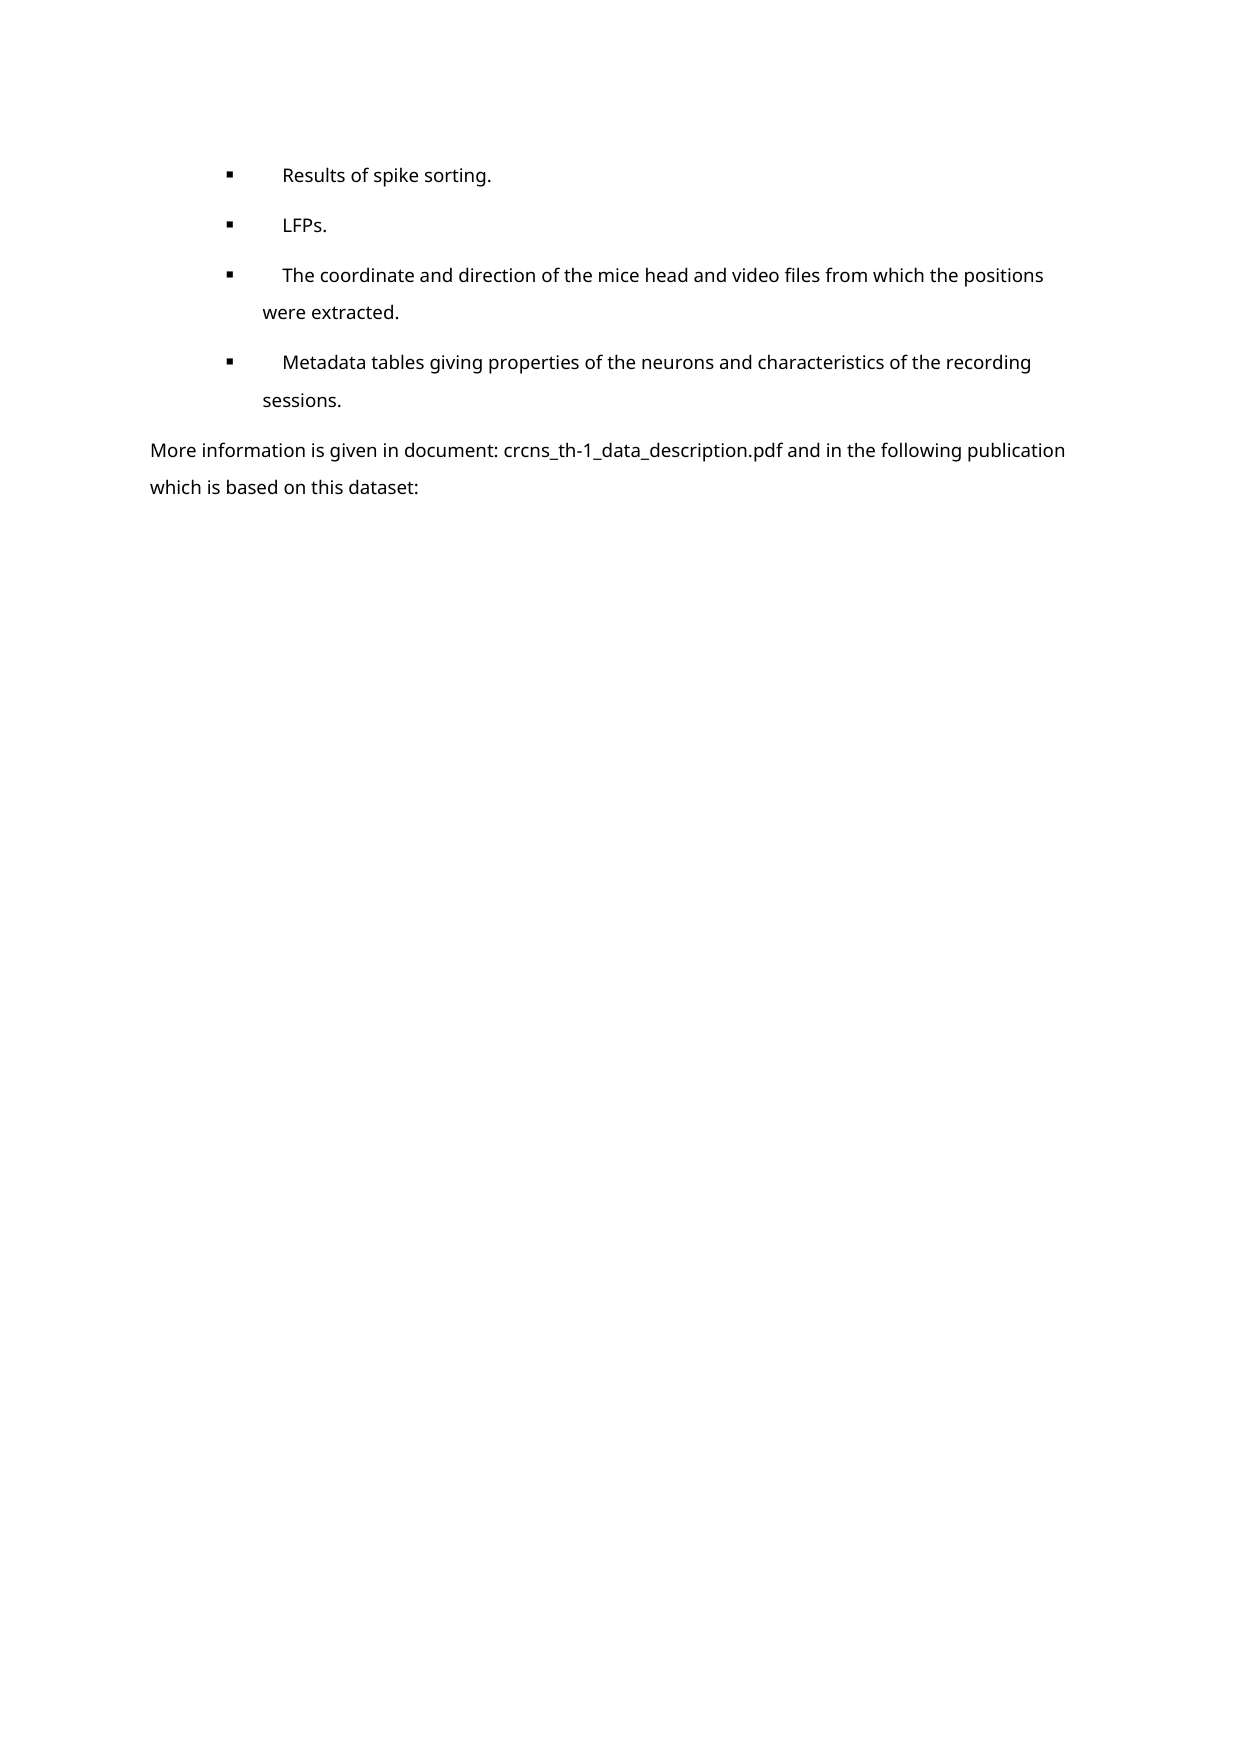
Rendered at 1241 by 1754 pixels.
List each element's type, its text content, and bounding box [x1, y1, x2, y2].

list Metadata tables giving properties of the neurons and characteristics of the recording sessions. [225, 337, 1090, 412]
list LFPs. [225, 200, 1090, 237]
list The coordinate and direction of the mice head and video files from which the positions were extracted. [225, 250, 1090, 325]
list Results of spike sorting. [225, 150, 1090, 187]
text More information is given in document: crcns_th-1_data_description.pdf and in the following publication which is based on this dataset: [150, 425, 1090, 500]
